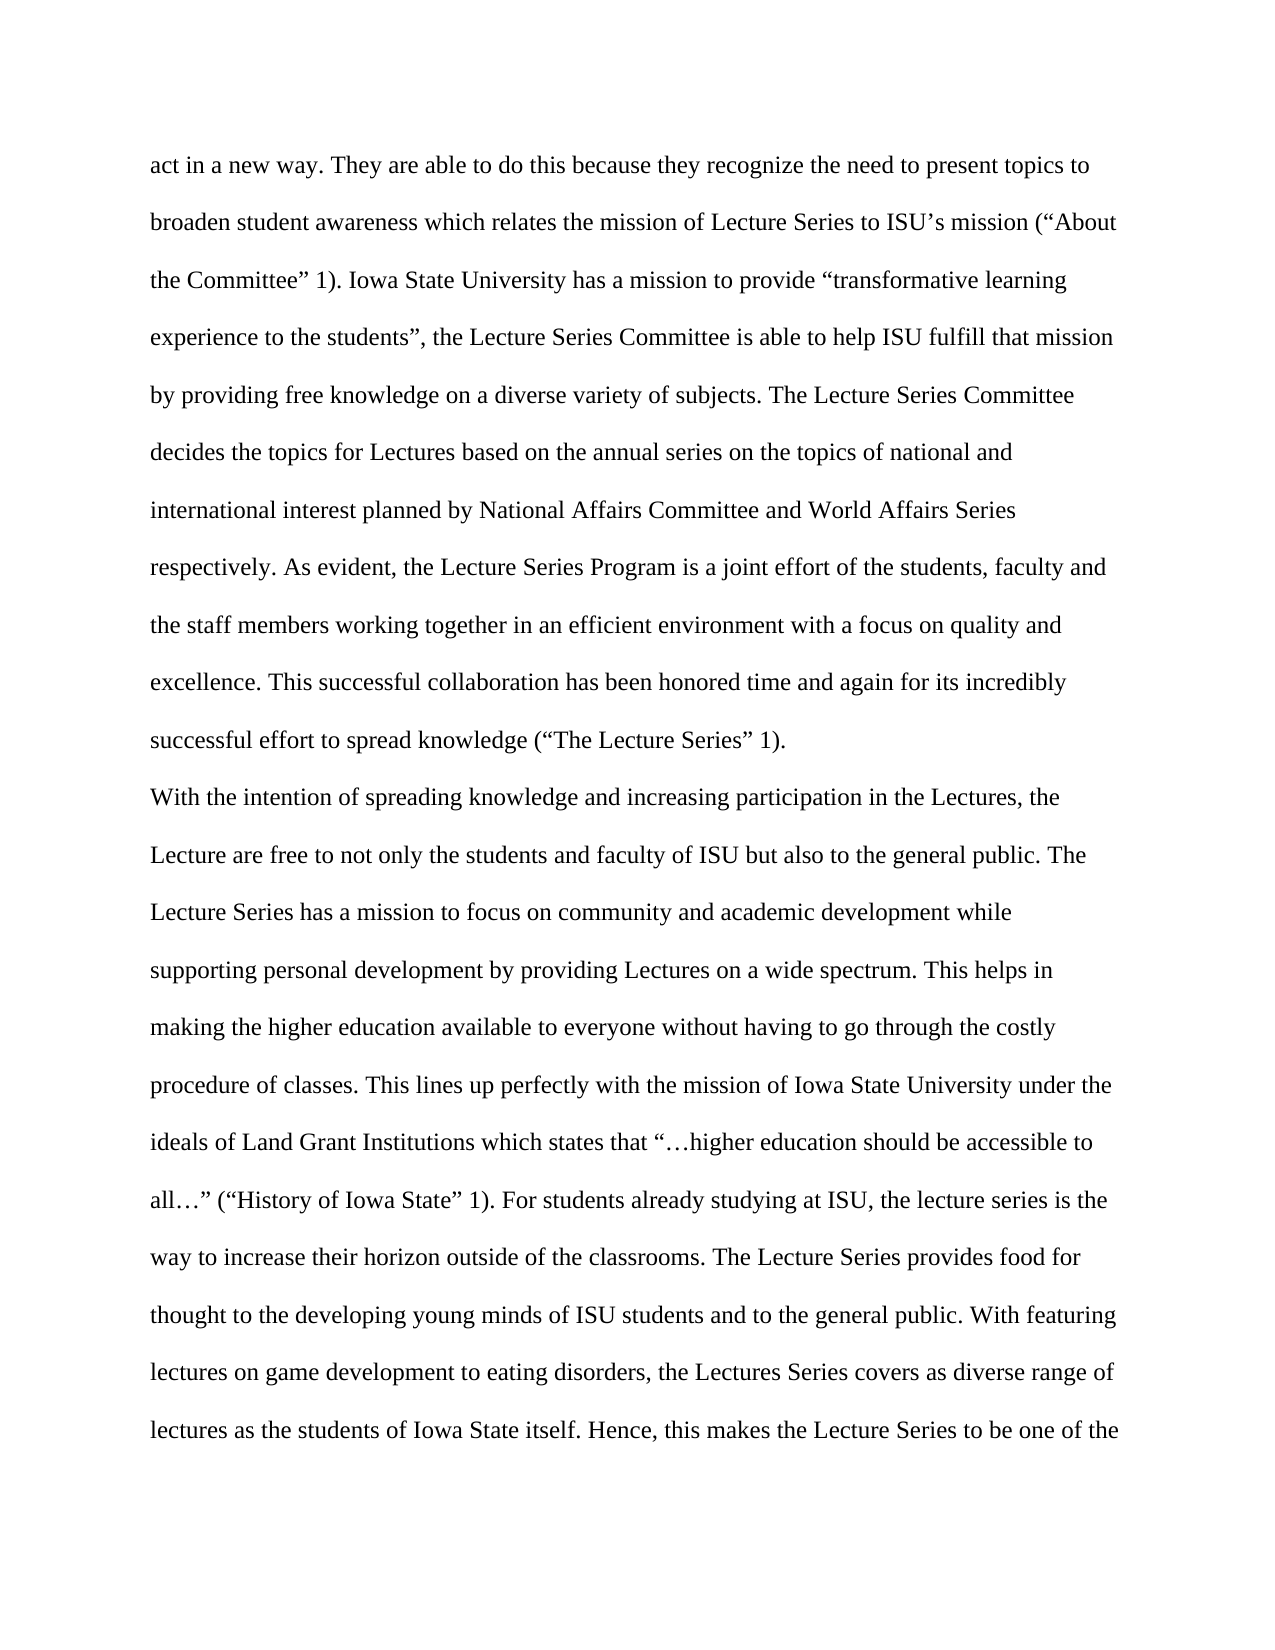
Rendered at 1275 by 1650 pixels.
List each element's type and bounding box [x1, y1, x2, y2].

text [150, 150, 1125, 754]
text [150, 782, 1125, 1444]
